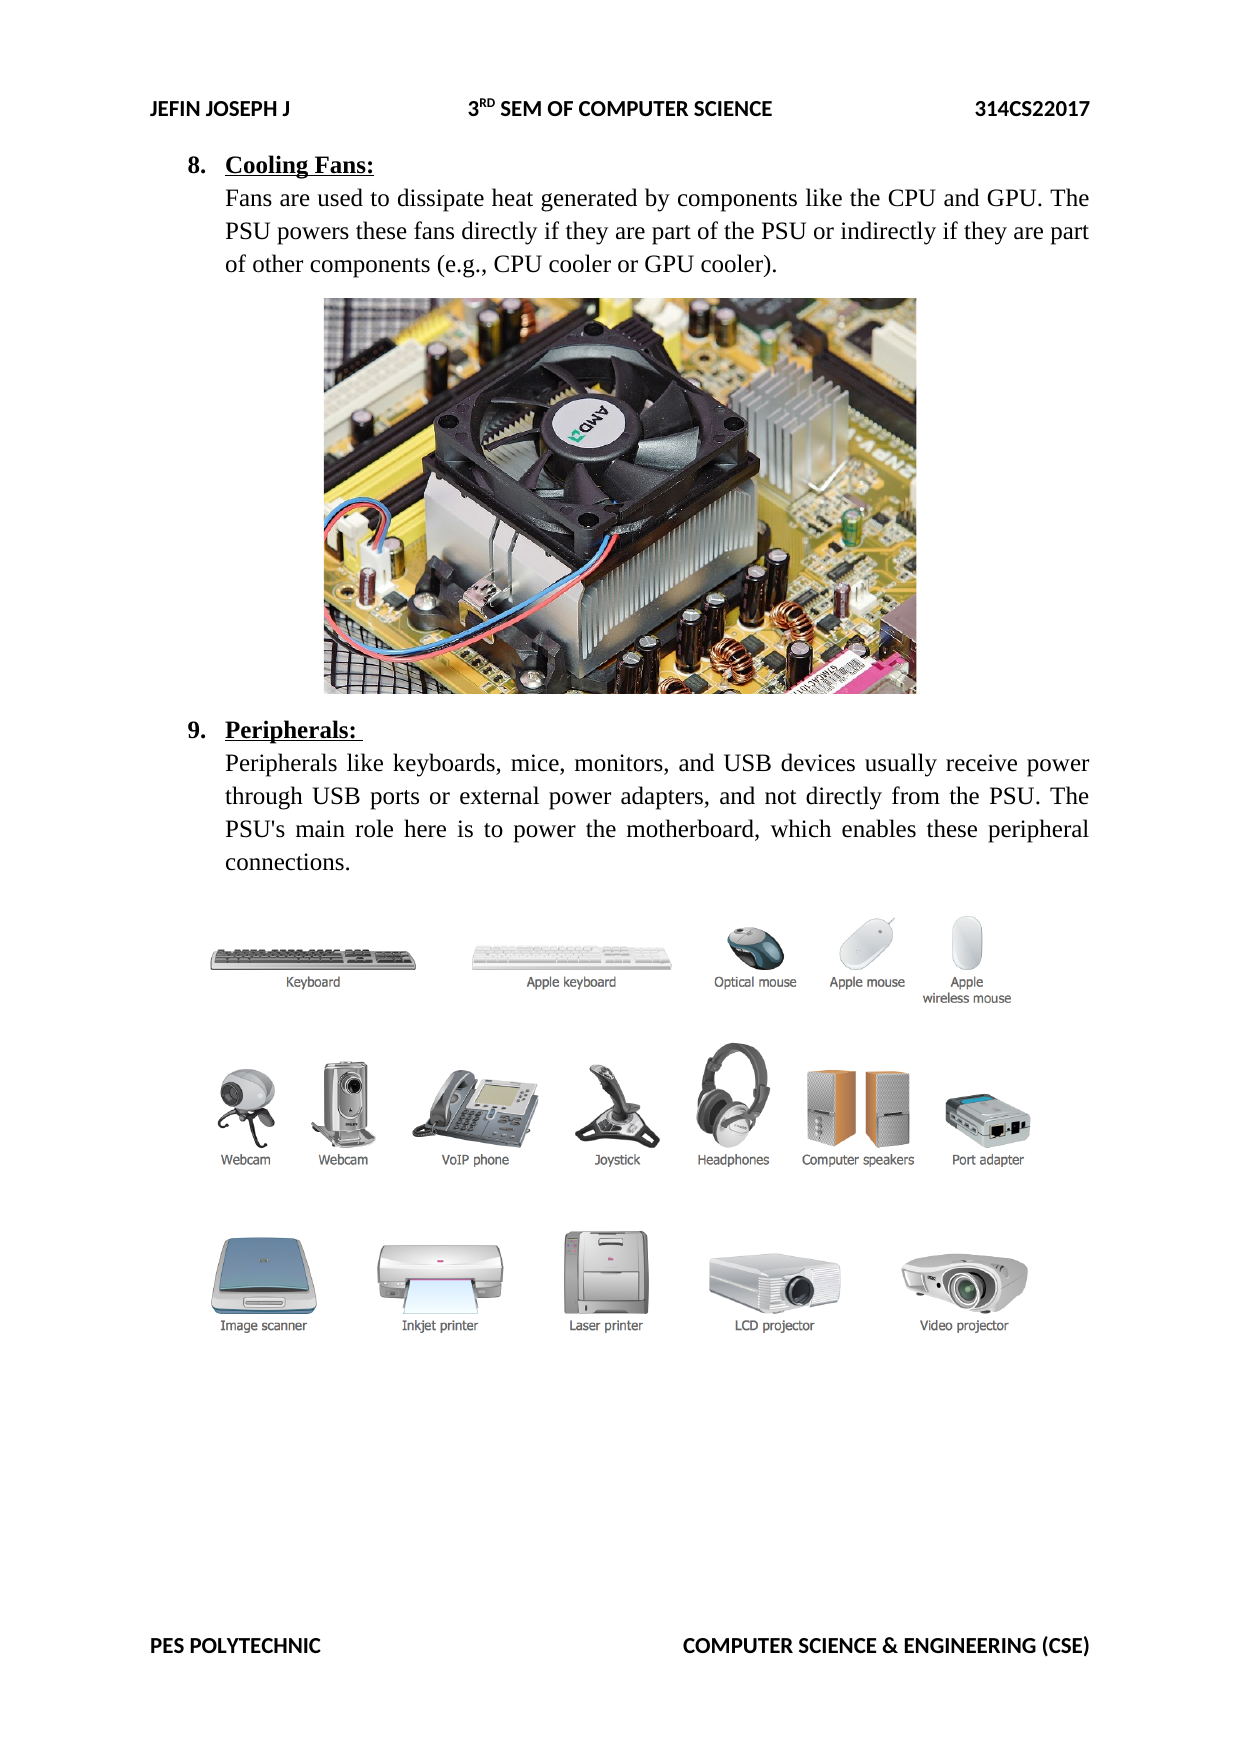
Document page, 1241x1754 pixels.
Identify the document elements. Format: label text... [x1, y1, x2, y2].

picture [323, 298, 917, 694]
list Cooling Fans: [187, 150, 1090, 179]
list Peripherals: [187, 715, 1090, 744]
list Peripherals like keyboards, mice, monitors, and USB devices usually receive power through USB ports or external power adapters, and not directly from the PSU. The PSU's main role here is to power the motherboard, which enables these peripheral connections. [225, 748, 1090, 876]
list Fans are used to dissipate heat generated by components like the CPU and GPU. The PSU powers these fans directly if they are part of the PSU or indirectly if they are part of other components (e.g., CPU cooler or GPU cooler). [225, 183, 1090, 278]
picture [192, 896, 1049, 1349]
